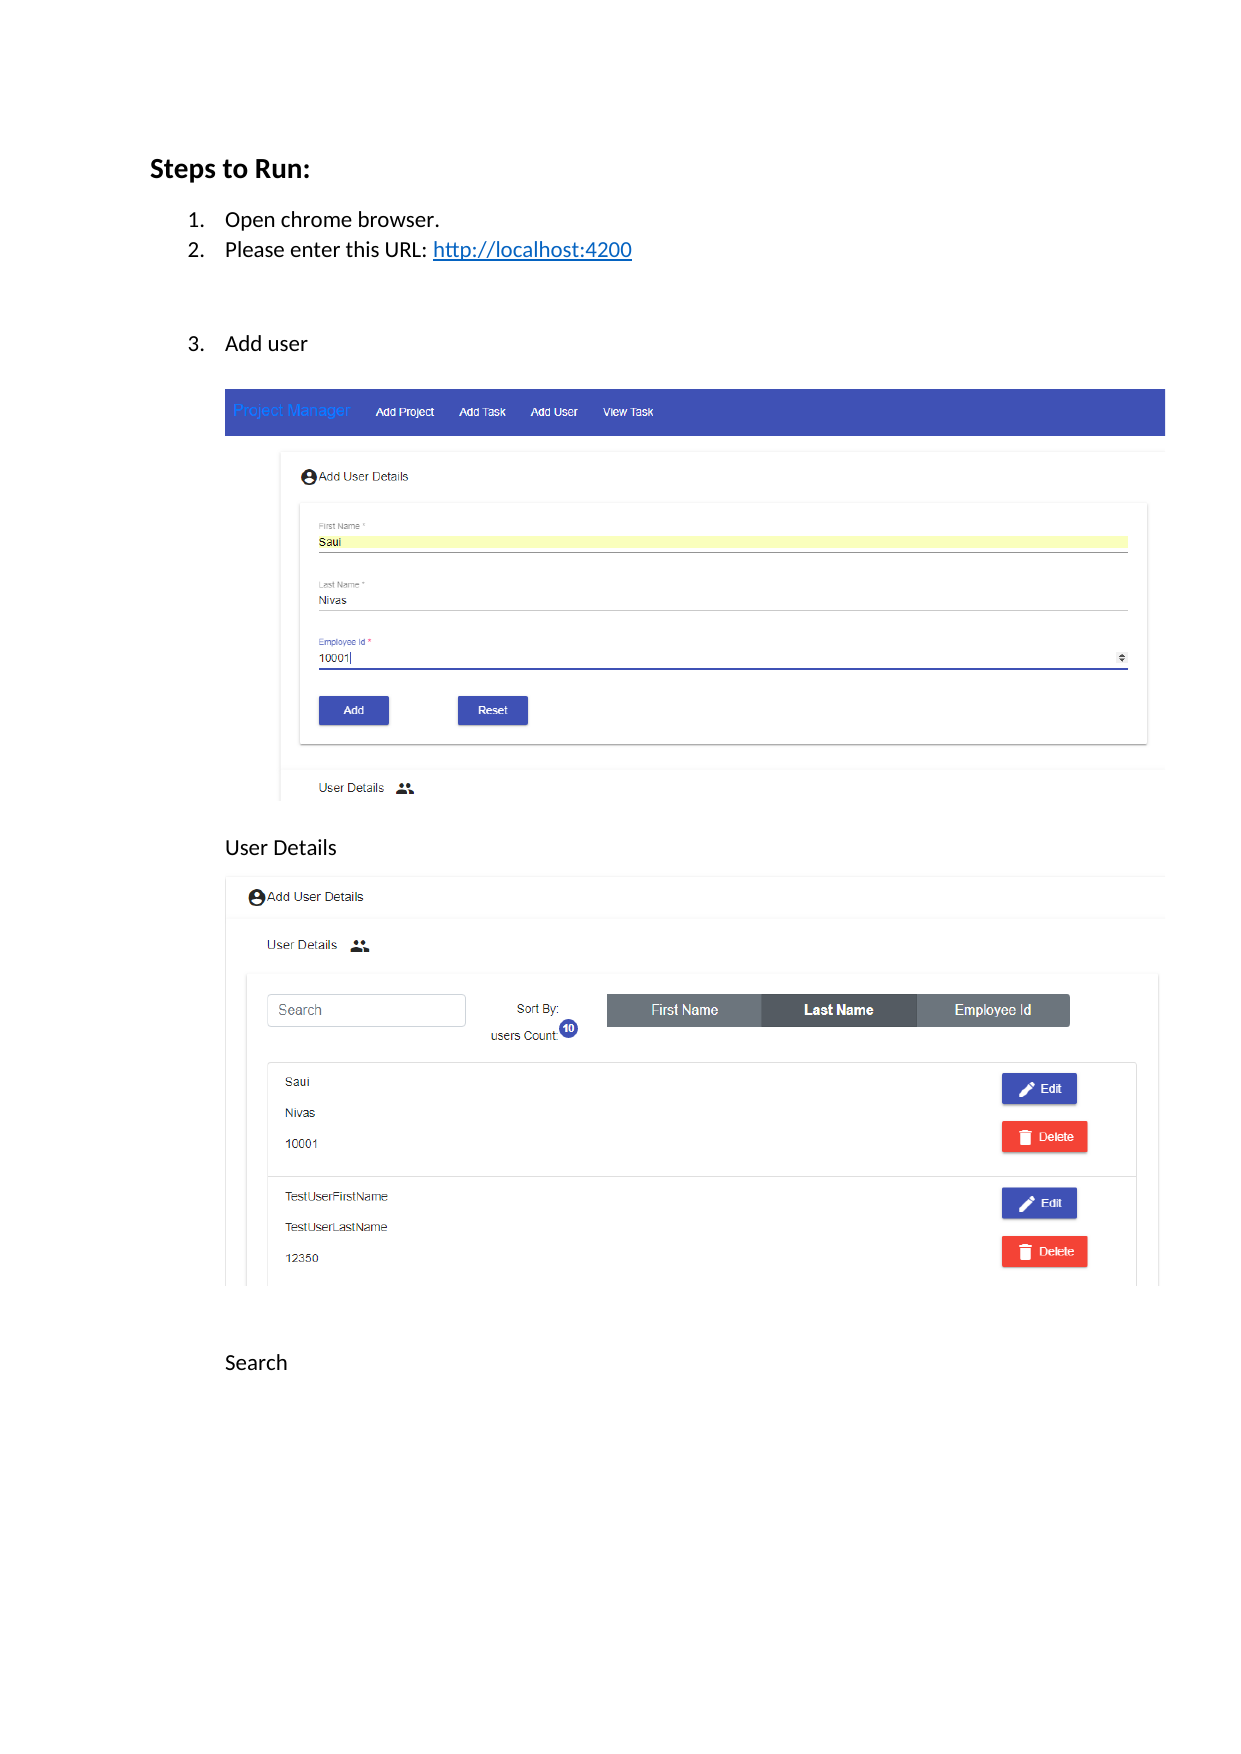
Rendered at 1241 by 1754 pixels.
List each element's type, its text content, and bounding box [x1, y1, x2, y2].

picture [225, 863, 1166, 1286]
picture [225, 389, 1166, 801]
text Steps to Run: [150, 150, 1090, 186]
list Search [225, 1348, 1090, 1376]
list Please enter this URL: http://localhost:4200 [187, 235, 1090, 263]
list User Details [225, 833, 1090, 861]
list Open chrome browser. [187, 205, 1090, 233]
list Add user [187, 329, 1090, 357]
